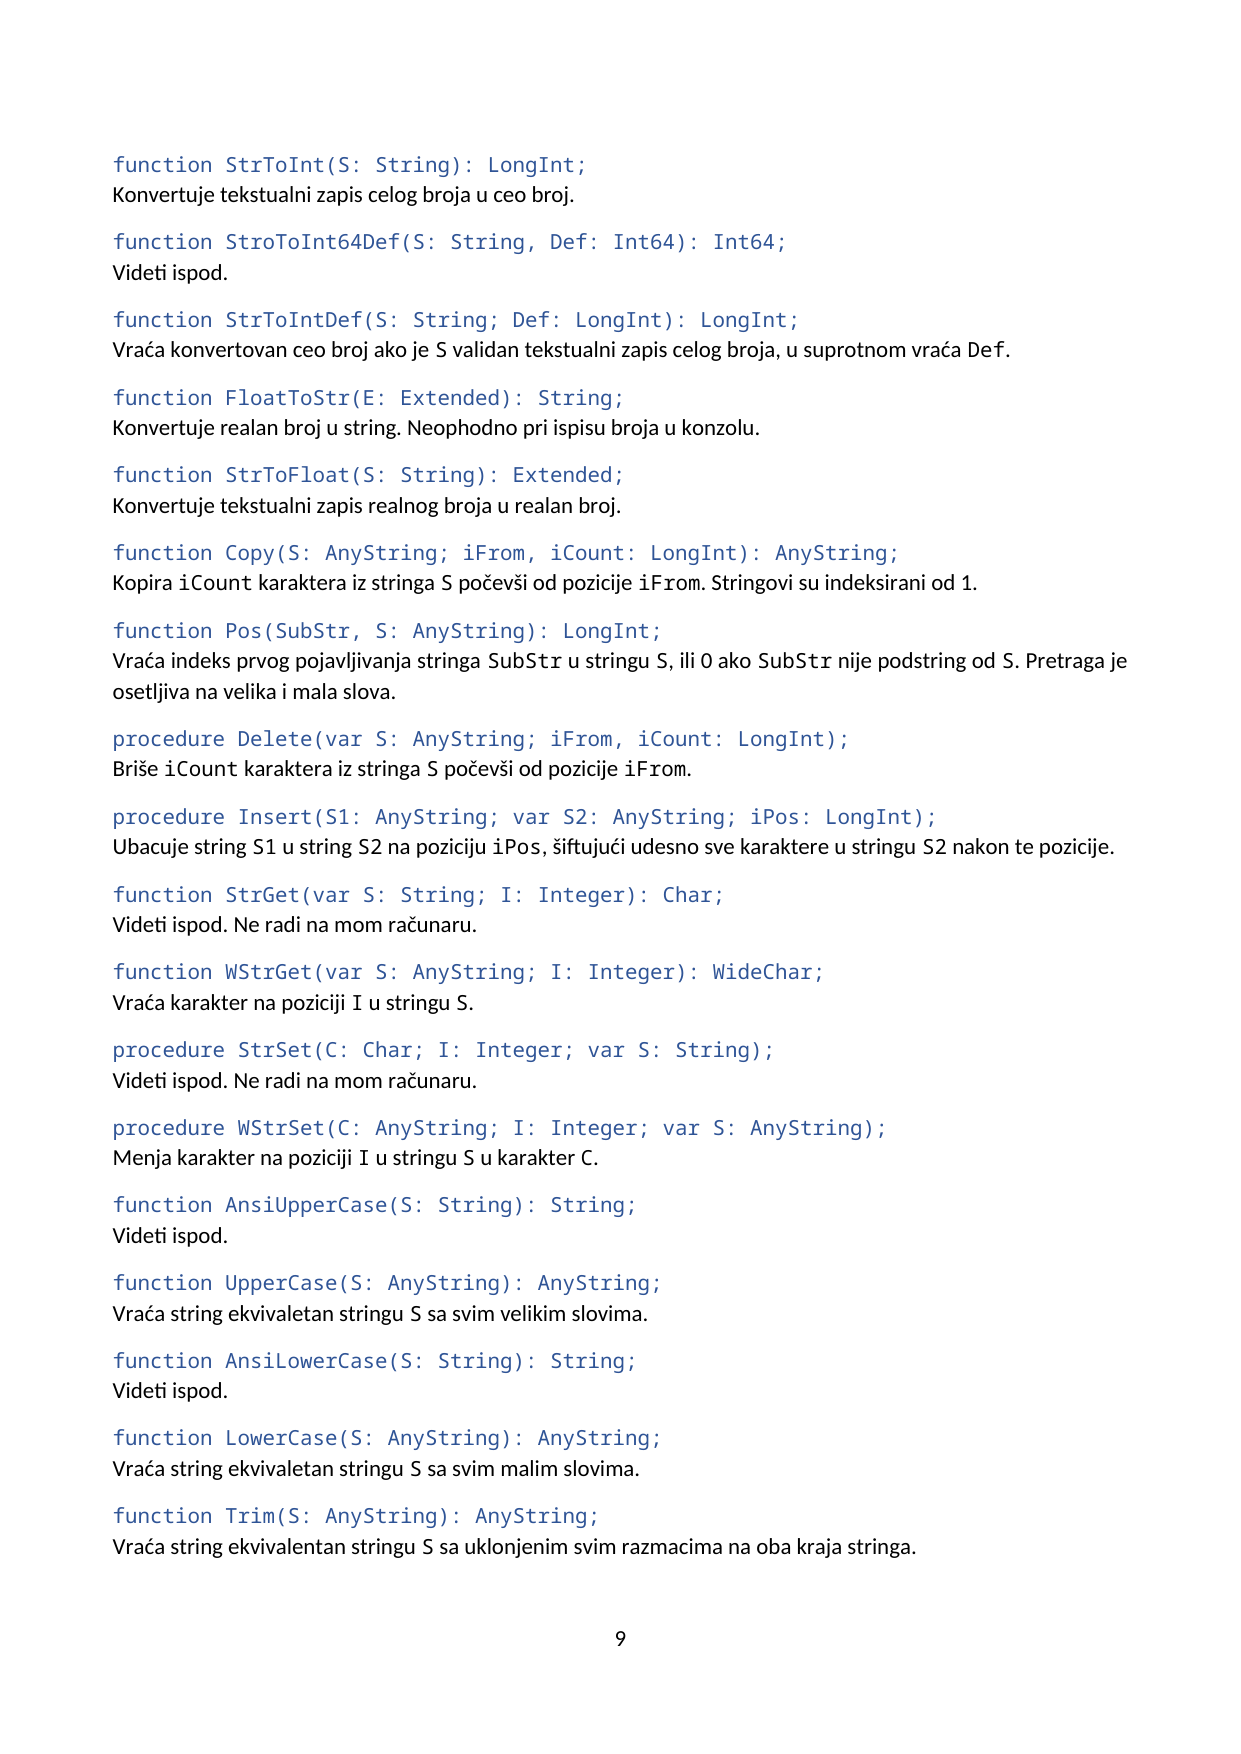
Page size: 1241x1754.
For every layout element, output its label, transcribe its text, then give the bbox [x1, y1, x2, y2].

subtitle function FloatToStr(E: Extended): String; [112, 383, 1128, 411]
text Menja karakter na poziciji I u stringu S u karakter C. [112, 1143, 1128, 1172]
text Videti ispod. [112, 1377, 1128, 1405]
text Videti ispod. [112, 258, 1128, 286]
text Ubacuje string S1 u string S2 na poziciju iPos, šiftujući udesno sve karaktere u stringu S2 nakon te pozicije. [112, 832, 1128, 861]
subtitle function AnsiLowerCase(S: String): String; [112, 1346, 1128, 1374]
subtitle function StrGet(var S: String; I: Integer): Char; [112, 880, 1128, 908]
subtitle procedure WStrSet(C: AnyString; I: Integer; var S: AnyString); [112, 1113, 1128, 1141]
text Kopira iCount karaktera iz stringa S počevši od pozicije iFrom. Stringovi su indeksirani od 1. [112, 568, 1128, 597]
text Videti ispod. Ne radi na mom računaru. [112, 910, 1128, 938]
text Konvertuje tekstualni zapis celog broja u ceo broj. [112, 181, 1128, 209]
text Vraća karakter na poziciji I u stringu S. [112, 988, 1128, 1016]
subtitle function Trim(S: AnyString): AnyString; [112, 1501, 1128, 1530]
text Konvertuje realan broj u string. Neophodno pri ispisu broja u konzolu. [112, 413, 1128, 442]
text Briše iCount karaktera iz stringa S počevši od pozicije iFrom. [112, 754, 1128, 783]
subtitle function WStrGet(var S: AnyString; I: Integer): WideChar; [112, 957, 1128, 986]
text Vraća string ekvivalentan stringu S sa uklonjenim svim razmacima na oba kraja stringa. [112, 1532, 1128, 1561]
subtitle procedure StrSet(C: Char; I: Integer; var S: String); [112, 1035, 1128, 1064]
text Videti ispod. Ne radi na mom računaru. [112, 1066, 1128, 1094]
subtitle function Pos(SubStr, S: AnyString): LongInt; [112, 616, 1128, 644]
subtitle function Copy(S: AnyString; iFrom, iCount: LongInt): AnyString; [112, 538, 1128, 566]
subtitle function LowerCase(S: AnyString): AnyString; [112, 1423, 1128, 1452]
subtitle function StrToIntDef(S: String; Def: LongInt): LongInt; [112, 305, 1128, 333]
text Vraća konvertovan ceo broj ako je S validan tekstualni zapis celog broja, u suprotnom vraća Def. [112, 336, 1128, 364]
subtitle function UpperCase(S: AnyString): AnyString; [112, 1268, 1128, 1297]
subtitle function AnsiUpperCase(S: String): String; [112, 1191, 1128, 1219]
text Vraća string ekvivaletan stringu S sa svim malim slovima. [112, 1454, 1128, 1483]
subtitle function StrToInt(S: String): LongInt; [112, 150, 1128, 178]
subtitle procedure Insert(S1: AnyString; var S2: AnyString; iPos: LongInt); [112, 802, 1128, 830]
text Konvertuje tekstualni zapis realnog broja u realan broj. [112, 491, 1128, 519]
subtitle function StrToFloat(S: String): Extended; [112, 460, 1128, 489]
text Vraća indeks prvog pojavljivanja stringa SubStr u stringu S, ili 0 ako SubStr nije podstring od S. Pretraga je osetljiva na velika i mala slova. [112, 646, 1128, 705]
text Videti ispod. [112, 1221, 1128, 1249]
subtitle procedure Delete(var S: AnyString; iFrom, iCount: LongInt); [112, 724, 1128, 752]
subtitle function StroToInt64Def(S: String, Def: Int64): Int64; [112, 227, 1128, 256]
text Vraća string ekvivaletan stringu S sa svim velikim slovima. [112, 1299, 1128, 1327]
